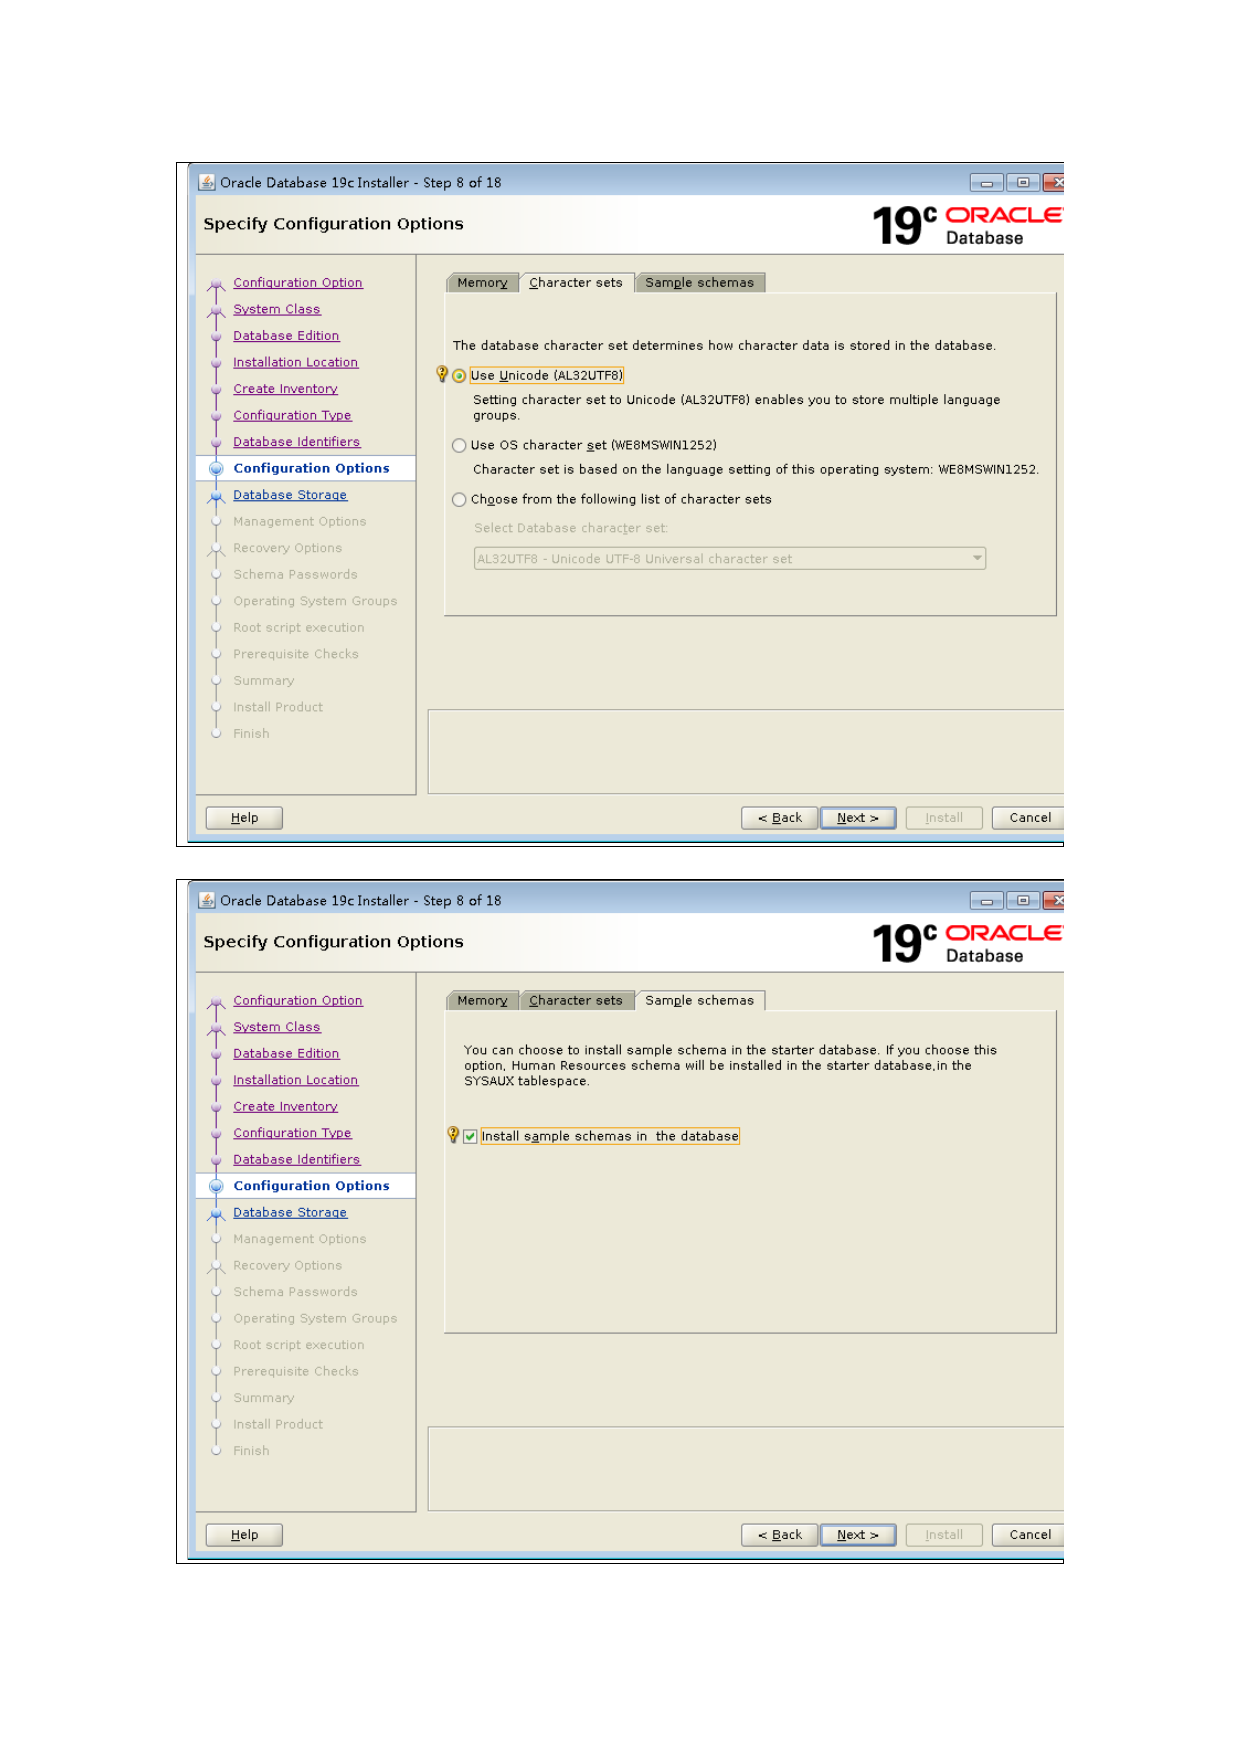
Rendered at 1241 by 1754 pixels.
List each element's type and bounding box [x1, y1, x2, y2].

table_header [177, 880, 1063, 1563]
picture [187, 880, 1064, 1560]
table_header [177, 163, 1063, 846]
picture [187, 163, 1064, 843]
